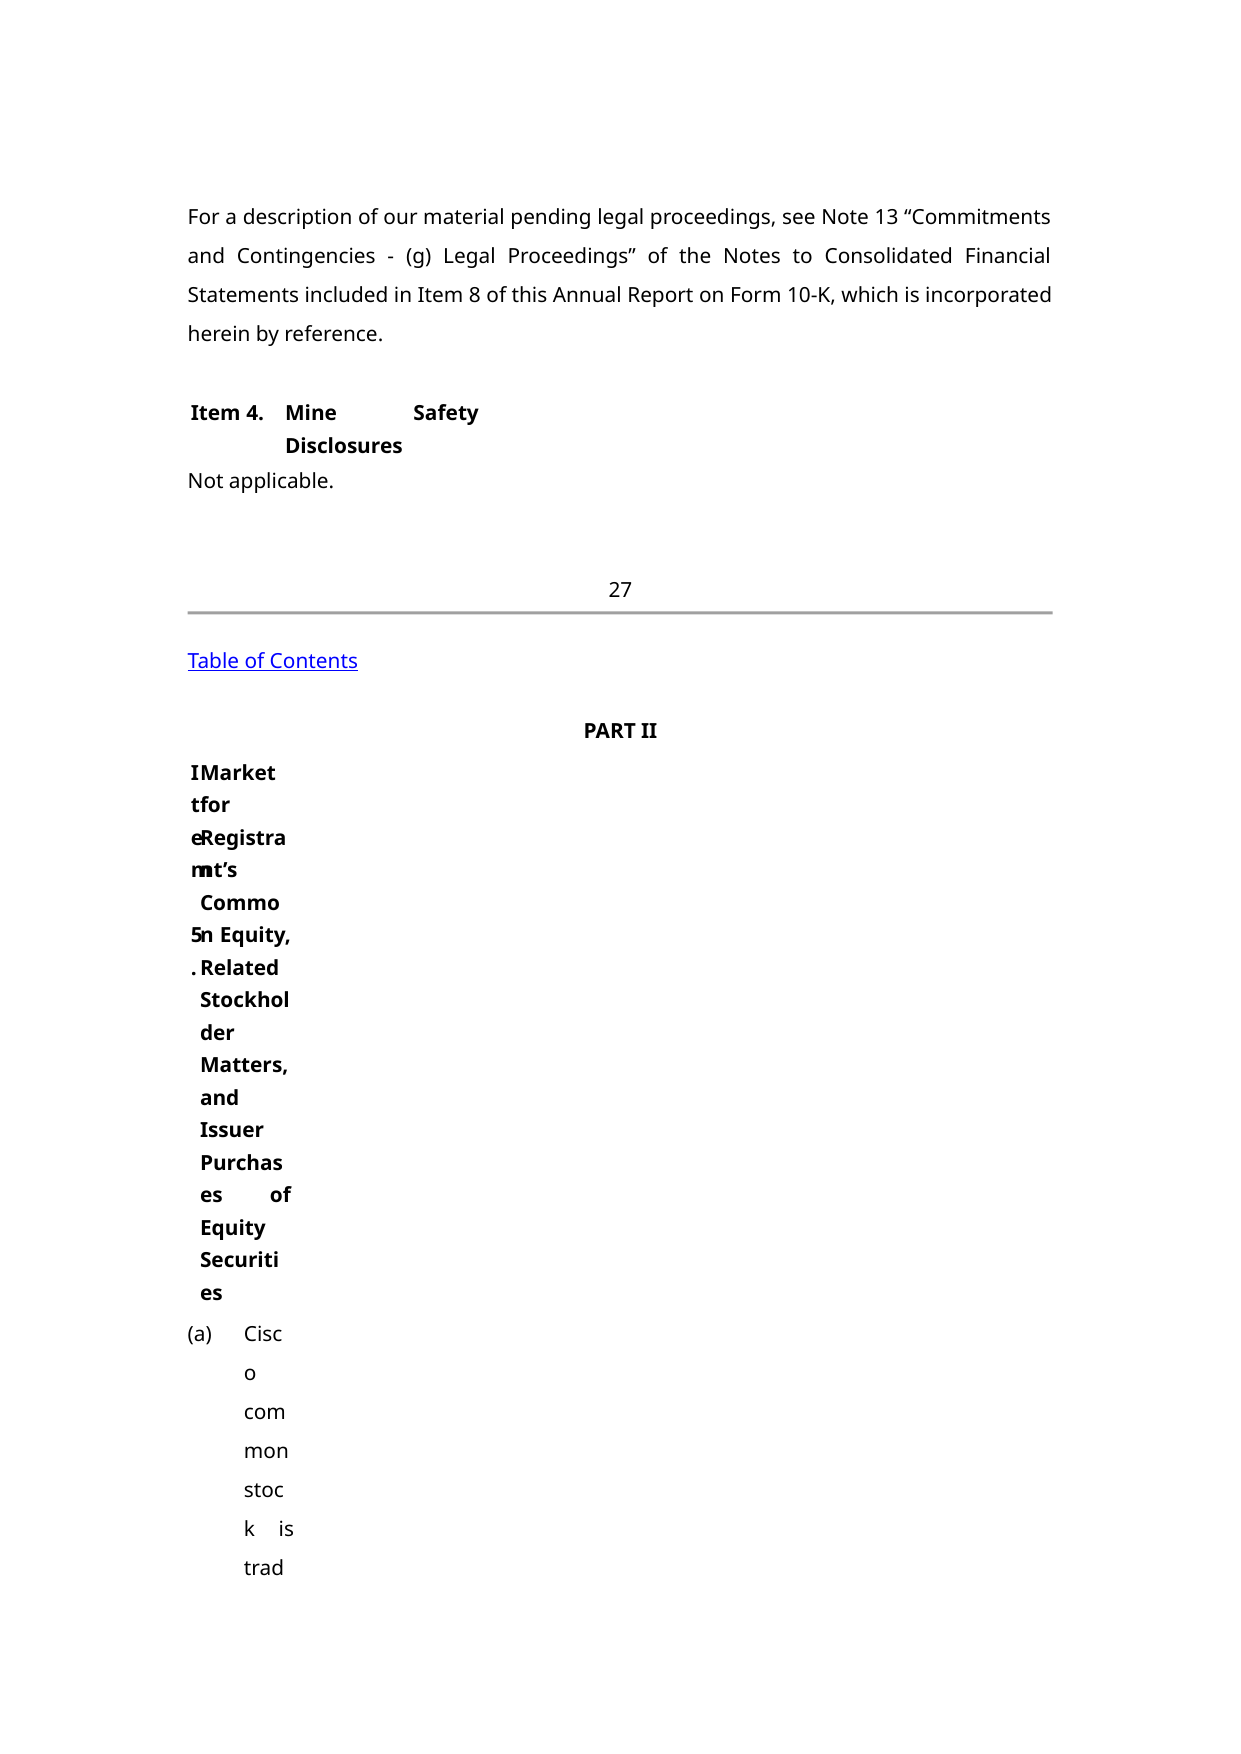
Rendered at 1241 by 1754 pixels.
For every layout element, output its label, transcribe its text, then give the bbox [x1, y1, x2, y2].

table_cell (a) [188, 1311, 244, 1584]
text 27 [187, 573, 1053, 606]
text For a description of our material pending legal proceedings, see Note 13 “Commitments and Contingencies - (g) Legal Proceedings” of the Notes to Consolidated Financial Statements included in Item 8 of this Annual Report on Form 10-K, which is incorporated herein by reference. [187, 200, 1053, 349]
table_cell Item 4. [188, 393, 282, 464]
text Not applicable. [187, 464, 1053, 497]
table_cell Mine Safety Disclosures [282, 393, 482, 464]
table_cell Market for Registrant’s Common Equity, Related Stockholder Matters, and Issuer Purchases of Equity Securities [197, 753, 294, 1311]
text PART II [187, 714, 1053, 747]
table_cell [244, 1311, 294, 1584]
text Table of Contents [187, 644, 1053, 676]
